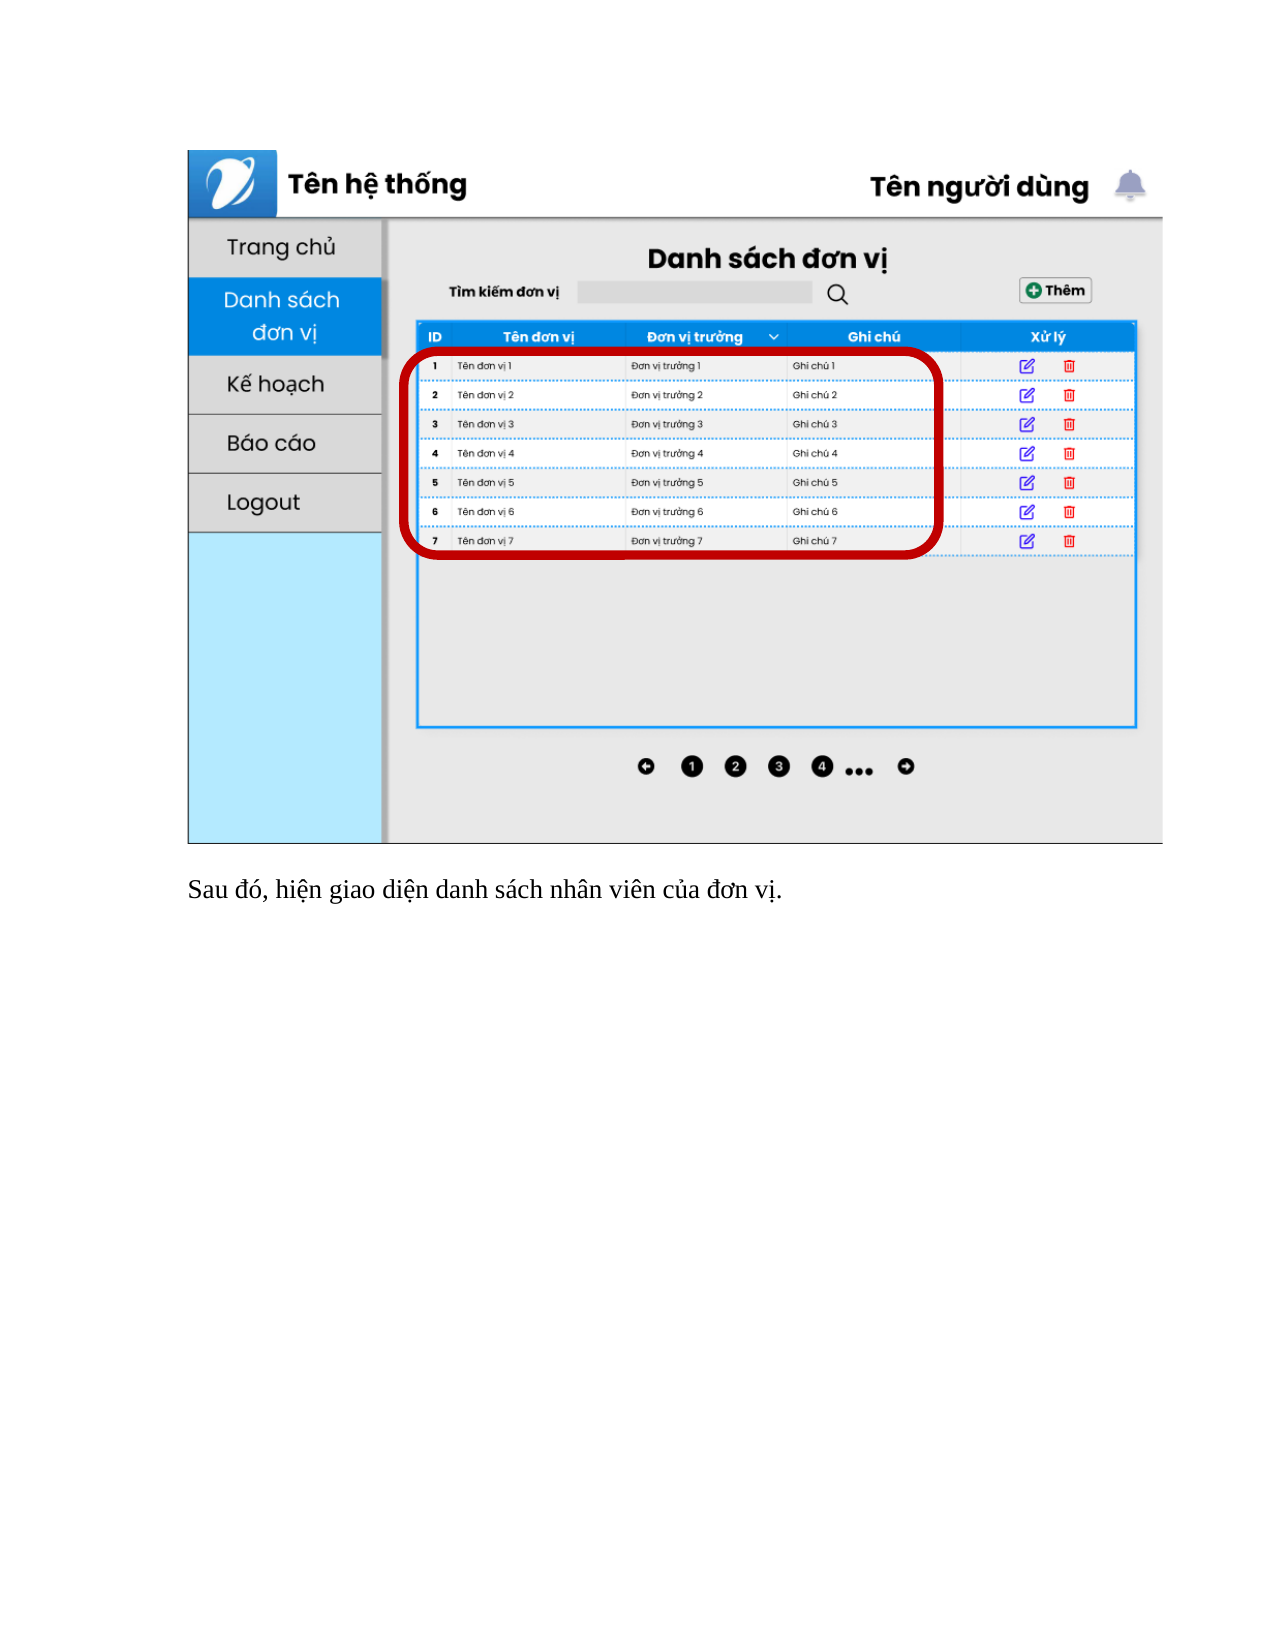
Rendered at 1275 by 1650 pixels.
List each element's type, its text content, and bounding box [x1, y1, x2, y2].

text Sau đó, hiện giao diện danh sách nhân viên của đơn vị. [187, 873, 1125, 904]
picture [187, 150, 1163, 844]
